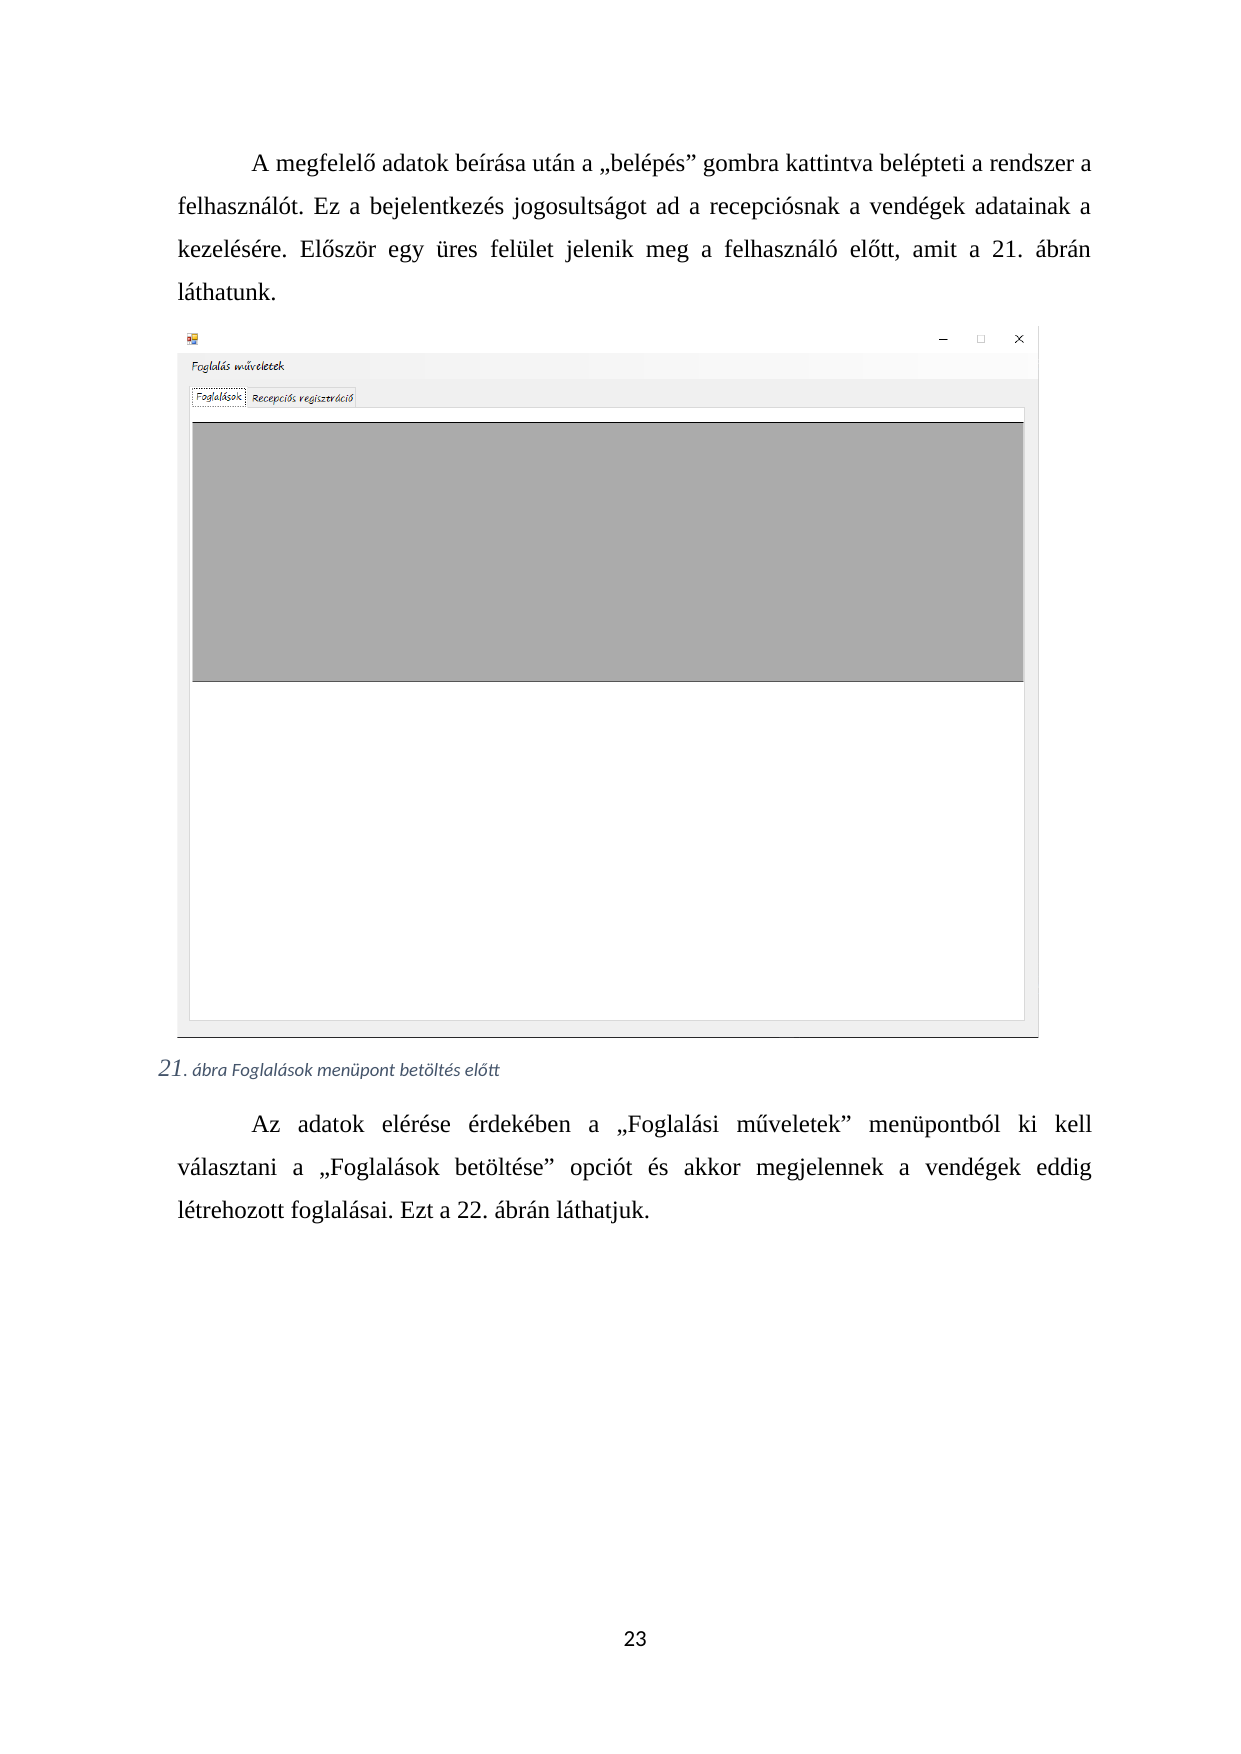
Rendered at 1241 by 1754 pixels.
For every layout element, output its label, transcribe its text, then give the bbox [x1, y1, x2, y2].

text A megfelelő adatok beírása után a „belépés” gombra kattintva belépteti a rendszer a felhasználót. Ez a bejelentkezés jogosultságot ad a recepciósnak a vendégek adatainak a kezelésére. Először egy üres felület jelenik meg a felhasználó előtt, amit a 21. ábrán láthatunk. [177, 148, 1092, 306]
picture [177, 326, 1039, 1038]
